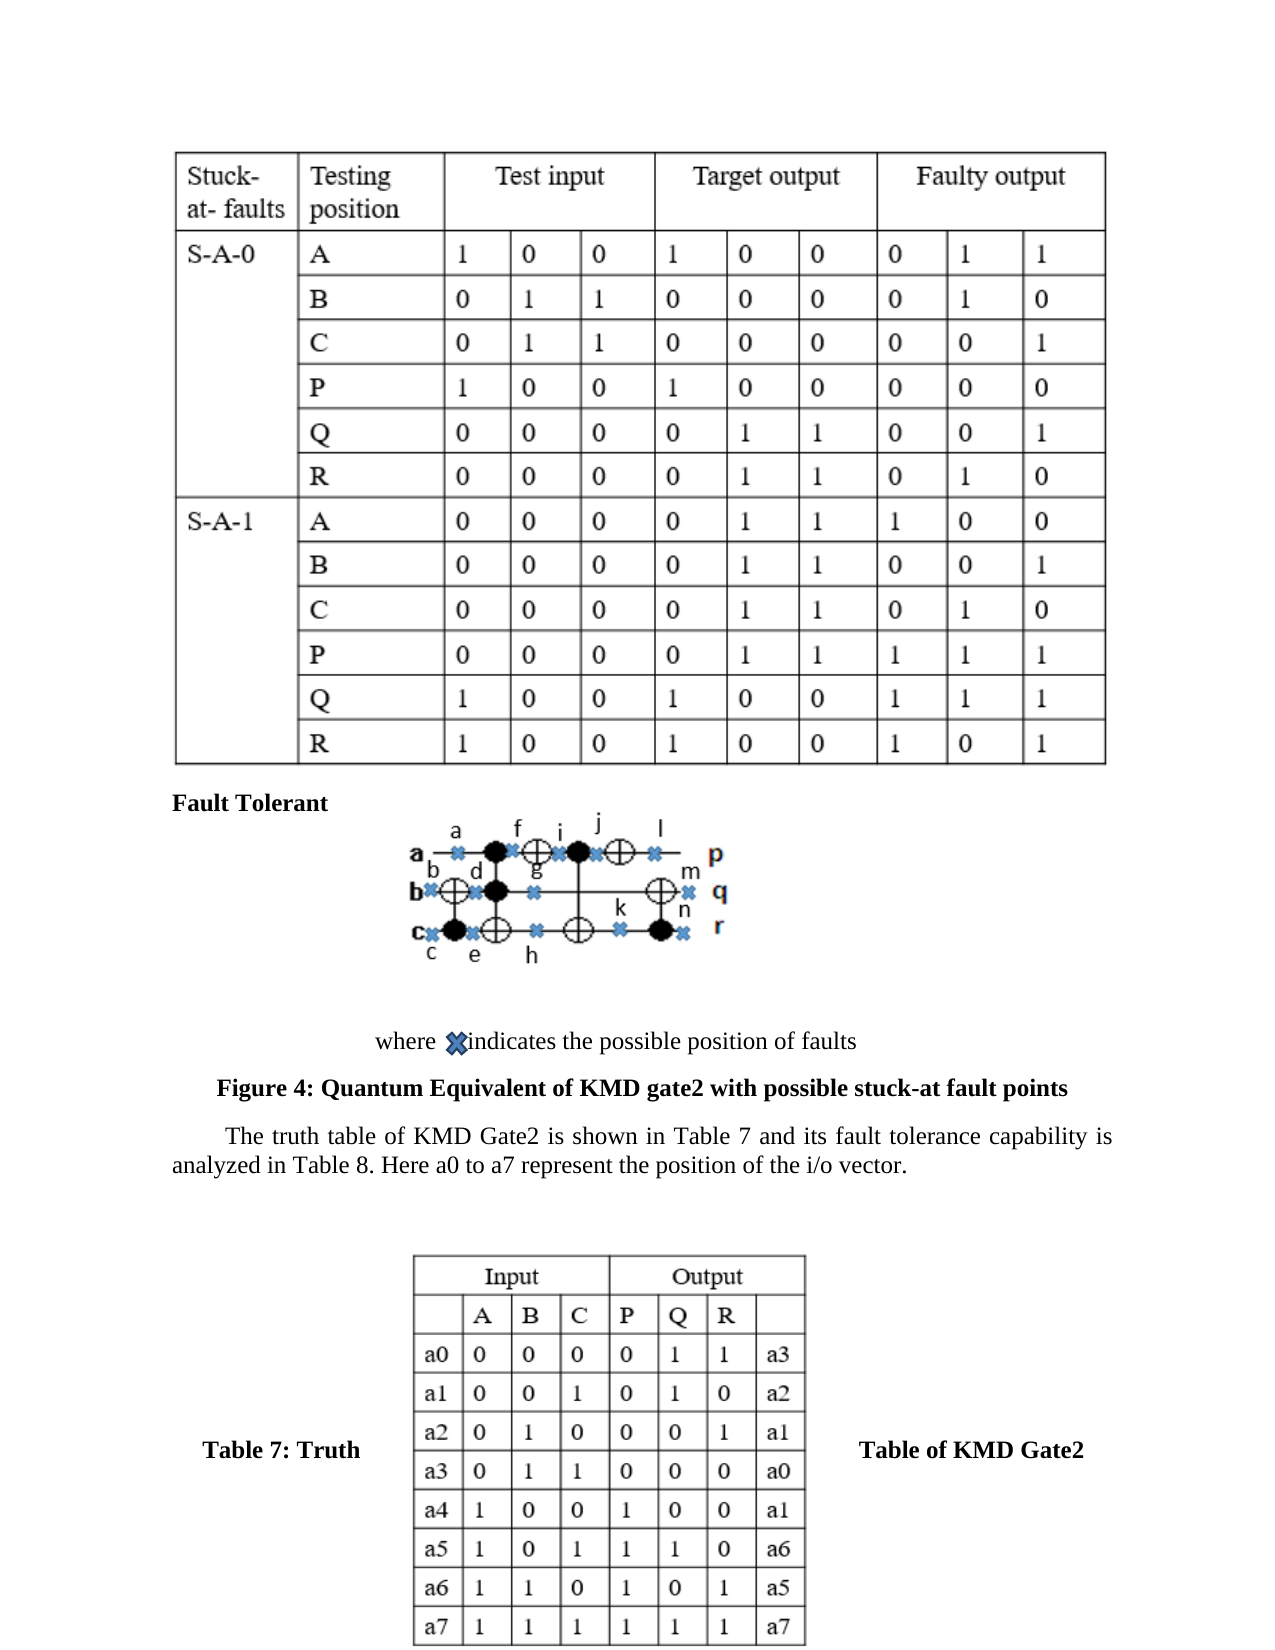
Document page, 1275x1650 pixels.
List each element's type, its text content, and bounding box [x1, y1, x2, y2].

text Figure 4: Quantum Equivalent of KMD gate2 with possible stuck-at fault points [172, 1073, 1113, 1102]
text where indicates the possible position of faults [300, 1026, 1113, 1055]
picture [392, 799, 740, 977]
picture [171, 150, 1111, 769]
picture [409, 1252, 811, 1650]
text Fault Tolerant [172, 788, 1113, 817]
text The truth table of KMD Gate2 is shown in Table 7 and its fault tolerance capability is analyzed in Table 8. Here a0 to a7 represent the position of the i/o vector. [172, 1121, 1113, 1179]
text Table 7: Truth Table of KMD Gate2 [172, 1436, 409, 1464]
text Table 7: Truth Table of KMD Gate2 [811, 1436, 1113, 1464]
